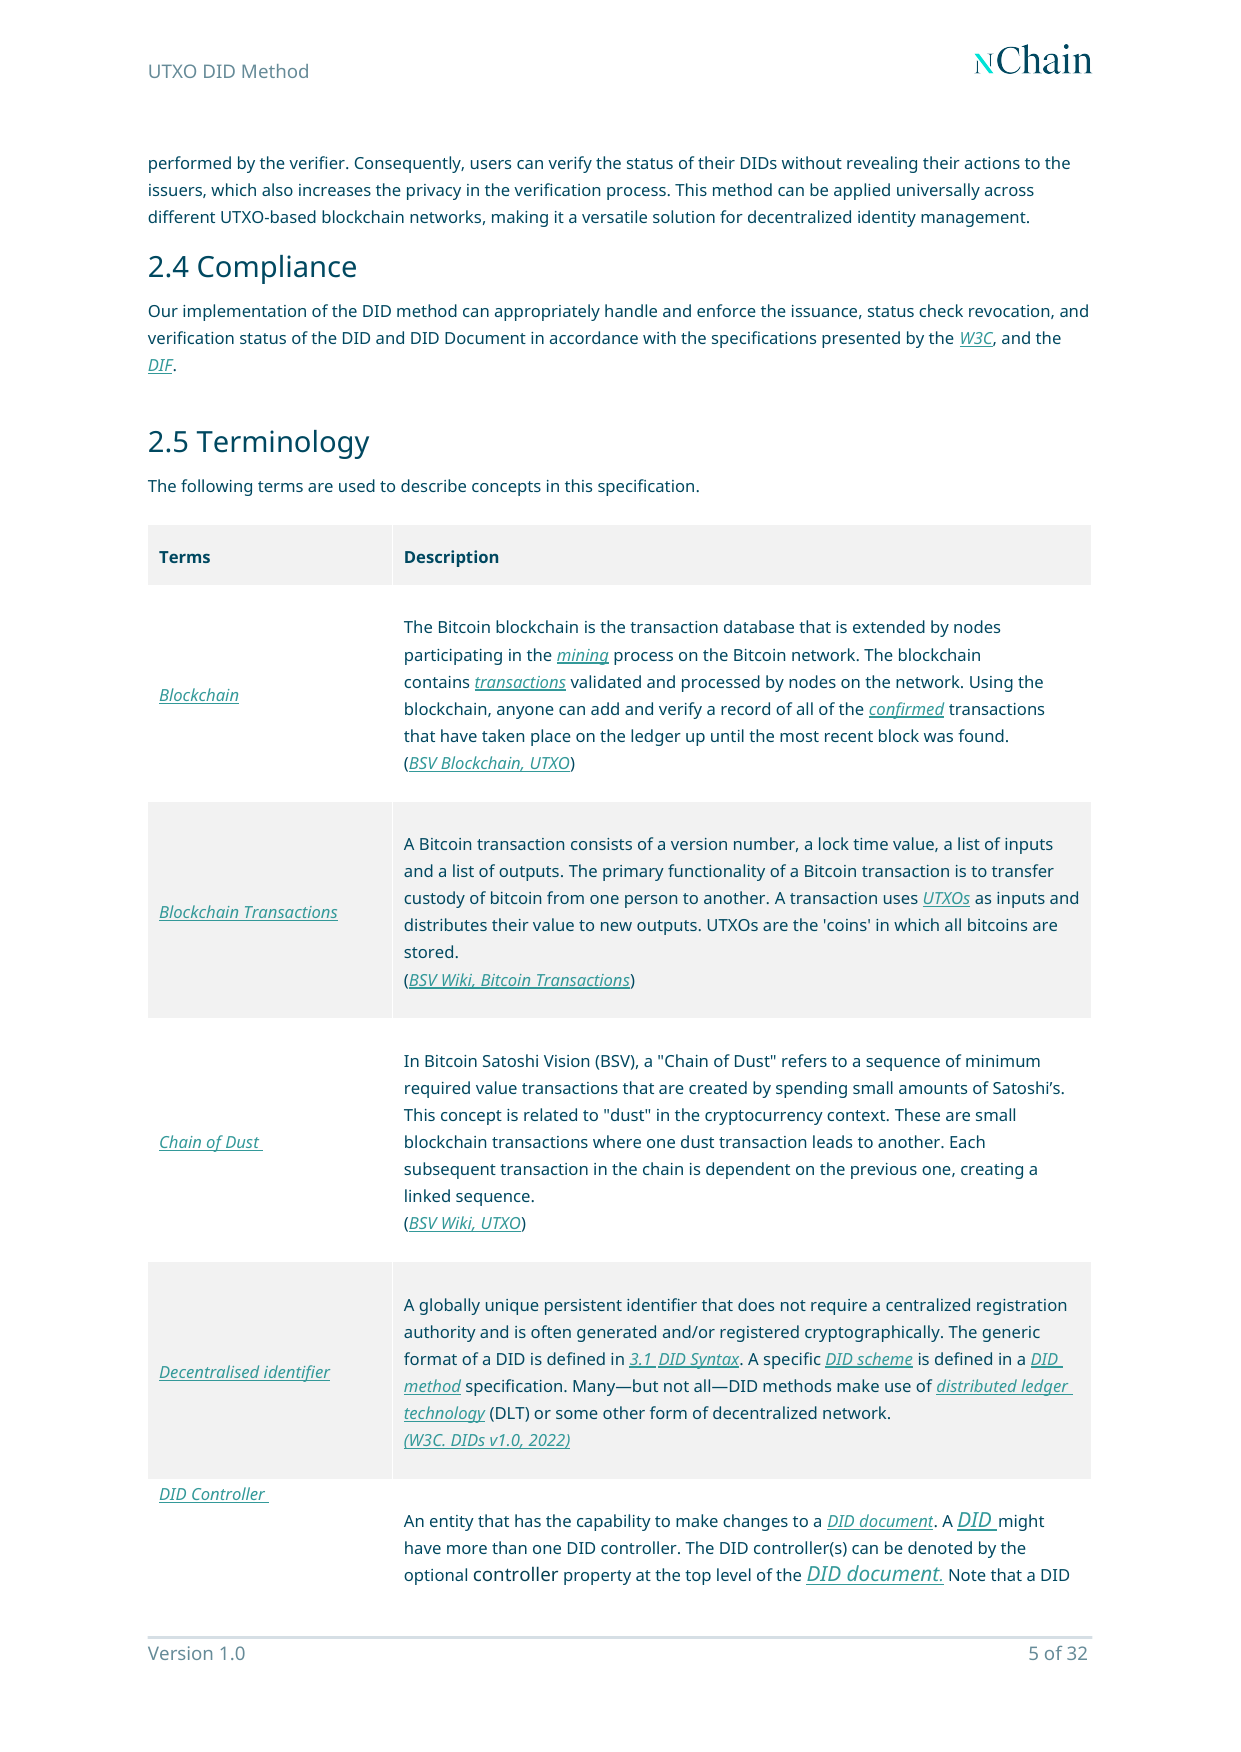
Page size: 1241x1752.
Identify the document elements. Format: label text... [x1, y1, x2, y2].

picture [411, 332, 418, 342]
picture [381, 305, 388, 315]
picture [799, 918, 803, 931]
picture [1053, 1569, 1057, 1579]
table_cell Decentralised identifier [148, 1262, 392, 1479]
table_cell The Bitcoin blockchain is the transaction database that is extended by nodes participating in the mining process on the Bitcoin network. The blockchain contains transactions validated and processed by nodes on the network. Using the blockchain, anyone can add and verify a record of all of the confirmed transactions that have taken place on the ledger up until the most recent block was found. (BSV Blockchain, UTXO) [393, 585, 1091, 802]
picture [414, 1572, 418, 1585]
picture [338, 304, 342, 317]
picture [927, 304, 931, 317]
picture [741, 1380, 745, 1390]
picture [552, 1514, 556, 1527]
picture [486, 1112, 490, 1125]
picture [904, 1108, 908, 1121]
picture [974, 44, 1024, 74]
picture [624, 895, 628, 908]
table_header Description [393, 525, 1091, 585]
text The following terms are used to describe concepts in this specification. [148, 471, 1092, 498]
subtitle 2.5 Terminology [148, 431, 1092, 458]
table_cell A Bitcoin transaction consists of a version number, a lock time value, a list of inputs and a list of outputs. The primary functionality of a Bitcoin transaction is to transfer custody of bitcoin from one person to another. A transaction uses UTXOs as inputs and distributes their value to new outputs. UTXOs are the 'coins' in which all bitcoins are stored. (BSV Wiki, Bitcoin Transactions) [393, 802, 1091, 1018]
picture [709, 648, 713, 661]
picture [826, 1162, 830, 1175]
table_cell A globally unique persistent identifier that does not require a centralized registration authority and is often generated and/or registered cryptographically. The generic format of a DID is defined in 3.1 DID Syntax. A specific DID scheme is defined in a DID method specification. Many—but not all—DID methods make use of distributed ledger technology (DLT) or some other form of decentralized network. (W3C. DIDs v1.0, 2022) [393, 1262, 1091, 1479]
table_cell DID Controller [148, 1479, 392, 1587]
picture [496, 1407, 501, 1417]
table_cell Blockchain [148, 585, 392, 802]
picture [497, 1353, 502, 1363]
picture [718, 919, 727, 931]
picture [148, 160, 152, 173]
picture [695, 1541, 699, 1554]
picture [619, 1406, 623, 1419]
picture [731, 1514, 735, 1527]
picture [613, 1514, 617, 1527]
picture [429, 332, 434, 342]
picture [958, 1325, 962, 1338]
picture [720, 1542, 727, 1552]
picture [515, 1407, 524, 1419]
picture [948, 1326, 957, 1338]
picture [404, 652, 408, 665]
table_cell In Bitcoin Satoshi Vision (BSV), a "Chain of Dust" refers to a sequence of minimum required value transactions that are created by spending small amounts of Satoshi’s. This concept is related to "dust" in the cryptocurrency context. These are small blockchain transactions where one dust transaction leads to another. Each subsequent transaction in the chain is dependent on the previous one, creating a linked sequence. (BSV Wiki, UTXO) [393, 1019, 1091, 1262]
table_cell Chain of Dust [148, 1019, 392, 1262]
subtitle 2.4 Compliance [148, 256, 1092, 283]
picture [404, 1135, 408, 1148]
picture [541, 308, 545, 321]
picture [769, 837, 773, 850]
picture [423, 332, 427, 342]
picture [404, 1541, 408, 1554]
picture [853, 187, 857, 200]
picture [850, 1166, 854, 1179]
picture [1028, 44, 1093, 74]
picture [404, 702, 408, 715]
picture [805, 865, 812, 875]
picture [545, 620, 549, 633]
picture [1029, 57, 1035, 74]
picture [632, 1379, 636, 1392]
picture [864, 649, 873, 661]
picture [725, 1166, 729, 1179]
picture [685, 1542, 694, 1554]
picture [525, 1054, 529, 1067]
picture [967, 918, 971, 931]
picture [738, 1542, 743, 1552]
picture [410, 729, 414, 742]
picture [375, 305, 379, 315]
picture [606, 1135, 610, 1148]
text Our implementation of the DID method can appropriately handle and enforce the issuance, status check revocation, and verification status of the DID and DID Document in accordance with the specifications presented by the W3C, and the DIF. [148, 296, 1092, 377]
table_header Terms [148, 525, 392, 585]
picture [675, 184, 684, 196]
picture [440, 729, 444, 742]
picture [930, 918, 934, 931]
picture [498, 918, 502, 931]
picture [891, 1325, 895, 1338]
picture [681, 1108, 685, 1121]
picture [675, 1054, 679, 1067]
picture [1019, 841, 1023, 854]
picture [1051, 156, 1055, 169]
picture [363, 305, 370, 315]
picture [578, 864, 582, 877]
table_cell Blockchain Transactions [148, 802, 392, 1018]
